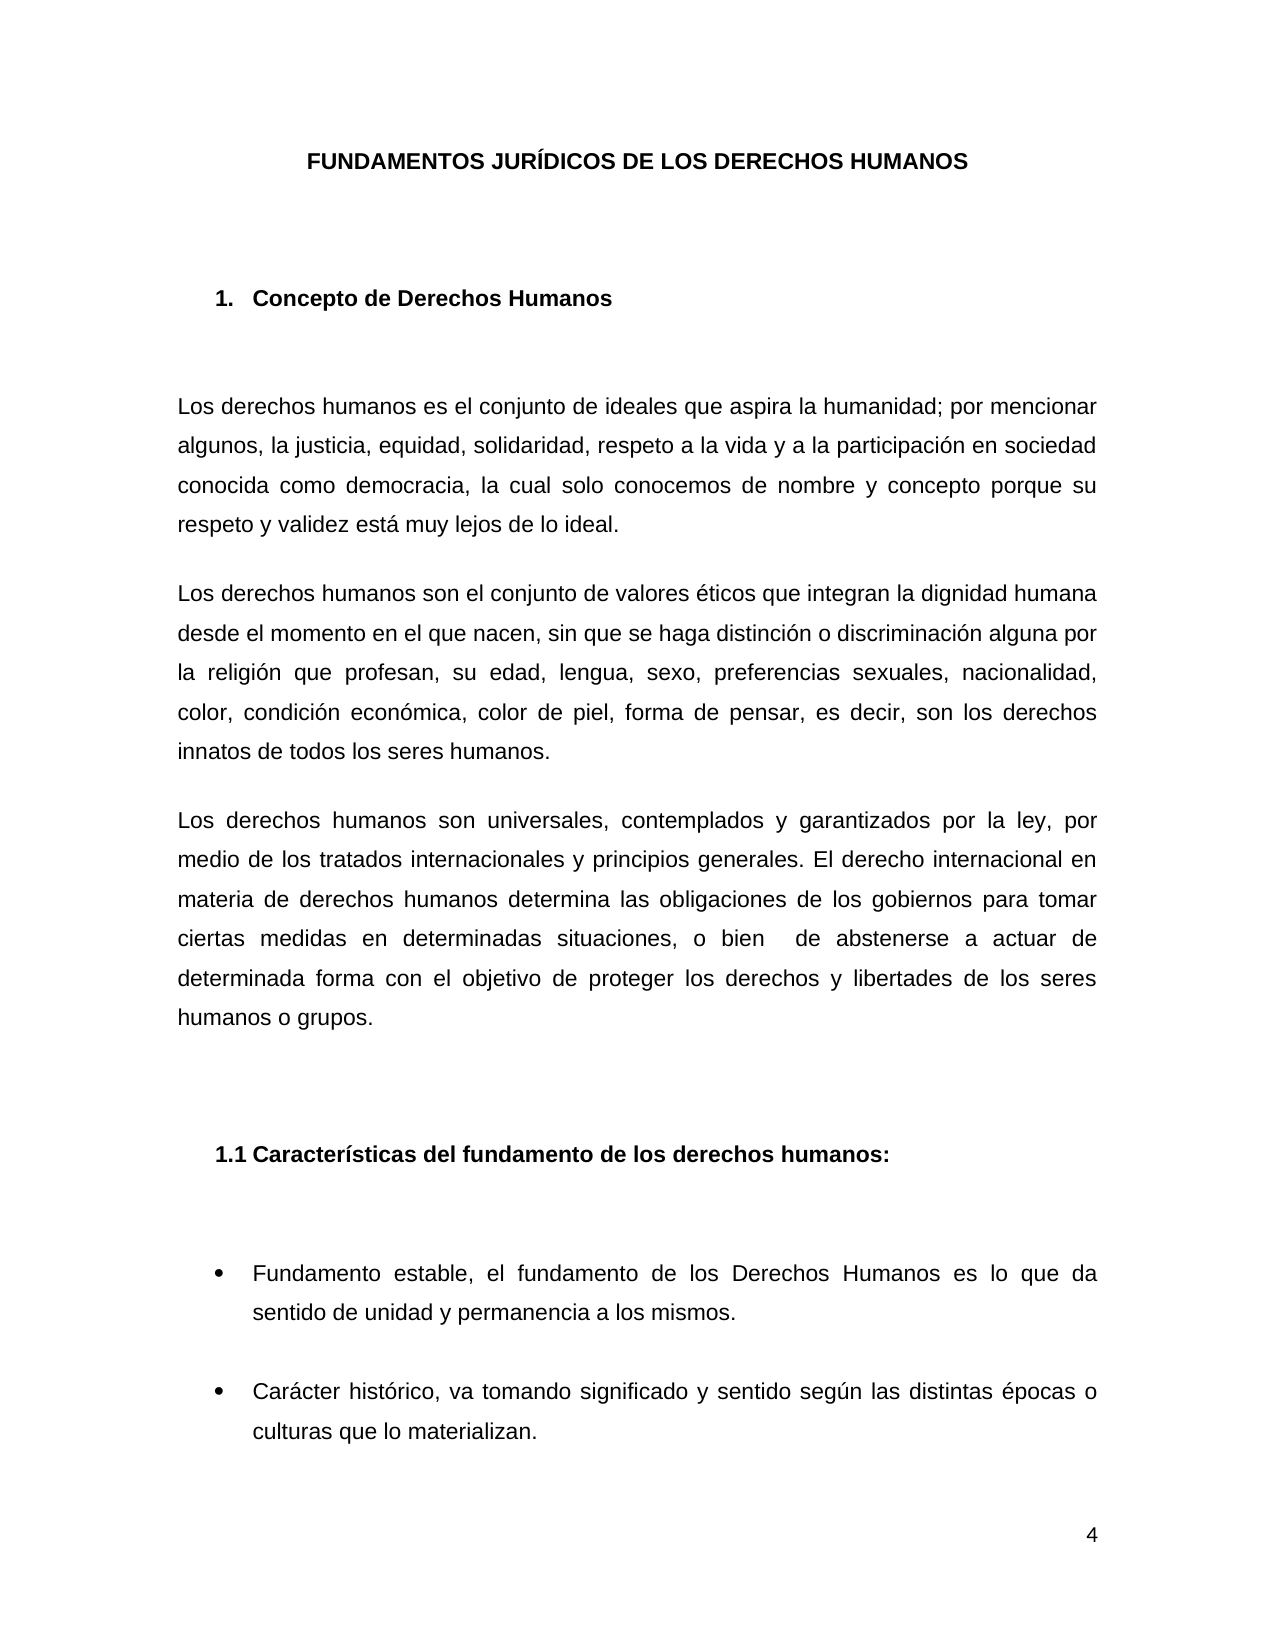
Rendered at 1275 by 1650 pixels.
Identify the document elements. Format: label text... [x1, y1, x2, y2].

list Concepto de Derechos Humanos [215, 285, 1098, 311]
list Carácter histórico, va tomando significado y sentido según las distintas épocas o culturas que lo materializan. [215, 1378, 1098, 1444]
text Los derechos humanos son el conjunto de valores éticos que integran la dignidad humana desde el momento en el que nacen, sin que se haga distinción o discriminación alguna por la religión que profesan, su edad, lengua, sexo, preferencias sexuales, nacionalidad, color, condición económica, color de piel, forma de pensar, es decir, son los derechos innatos de todos los seres humanos. [177, 580, 1098, 764]
text FUNDAMENTOS JURÍDICOS DE LOS DERECHOS HUMANOS [177, 148, 1098, 174]
text Los derechos humanos son universales, contemplados y garantizados por la ley, por medio de los tratados internacionales y principios generales. El derecho internacional en materia de derechos humanos determina las obligaciones de los gobiernos para tomar ciertas medidas en determinadas situaciones, o bien de abstenerse a actuar de determinada forma con el objetivo de proteger los derechos y libertades de los seres humanos o grupos. [177, 807, 1098, 1030]
list Características del fundamento de los derechos humanos: [215, 1141, 1098, 1168]
list Fundamento estable, el fundamento de los Derechos Humanos es lo que da sentido de unidad y permanencia a los mismos. [215, 1260, 1098, 1326]
text Los derechos humanos es el conjunto de ideales que aspira la humanidad; por mencionar algunos, la justicia, equidad, solidaridad, respeto a la vida y a la participación en sociedad conocida como democracia, la cual solo conocemos de nombre y concepto porque su respeto y validez está muy lejos de lo ideal. [177, 393, 1098, 538]
